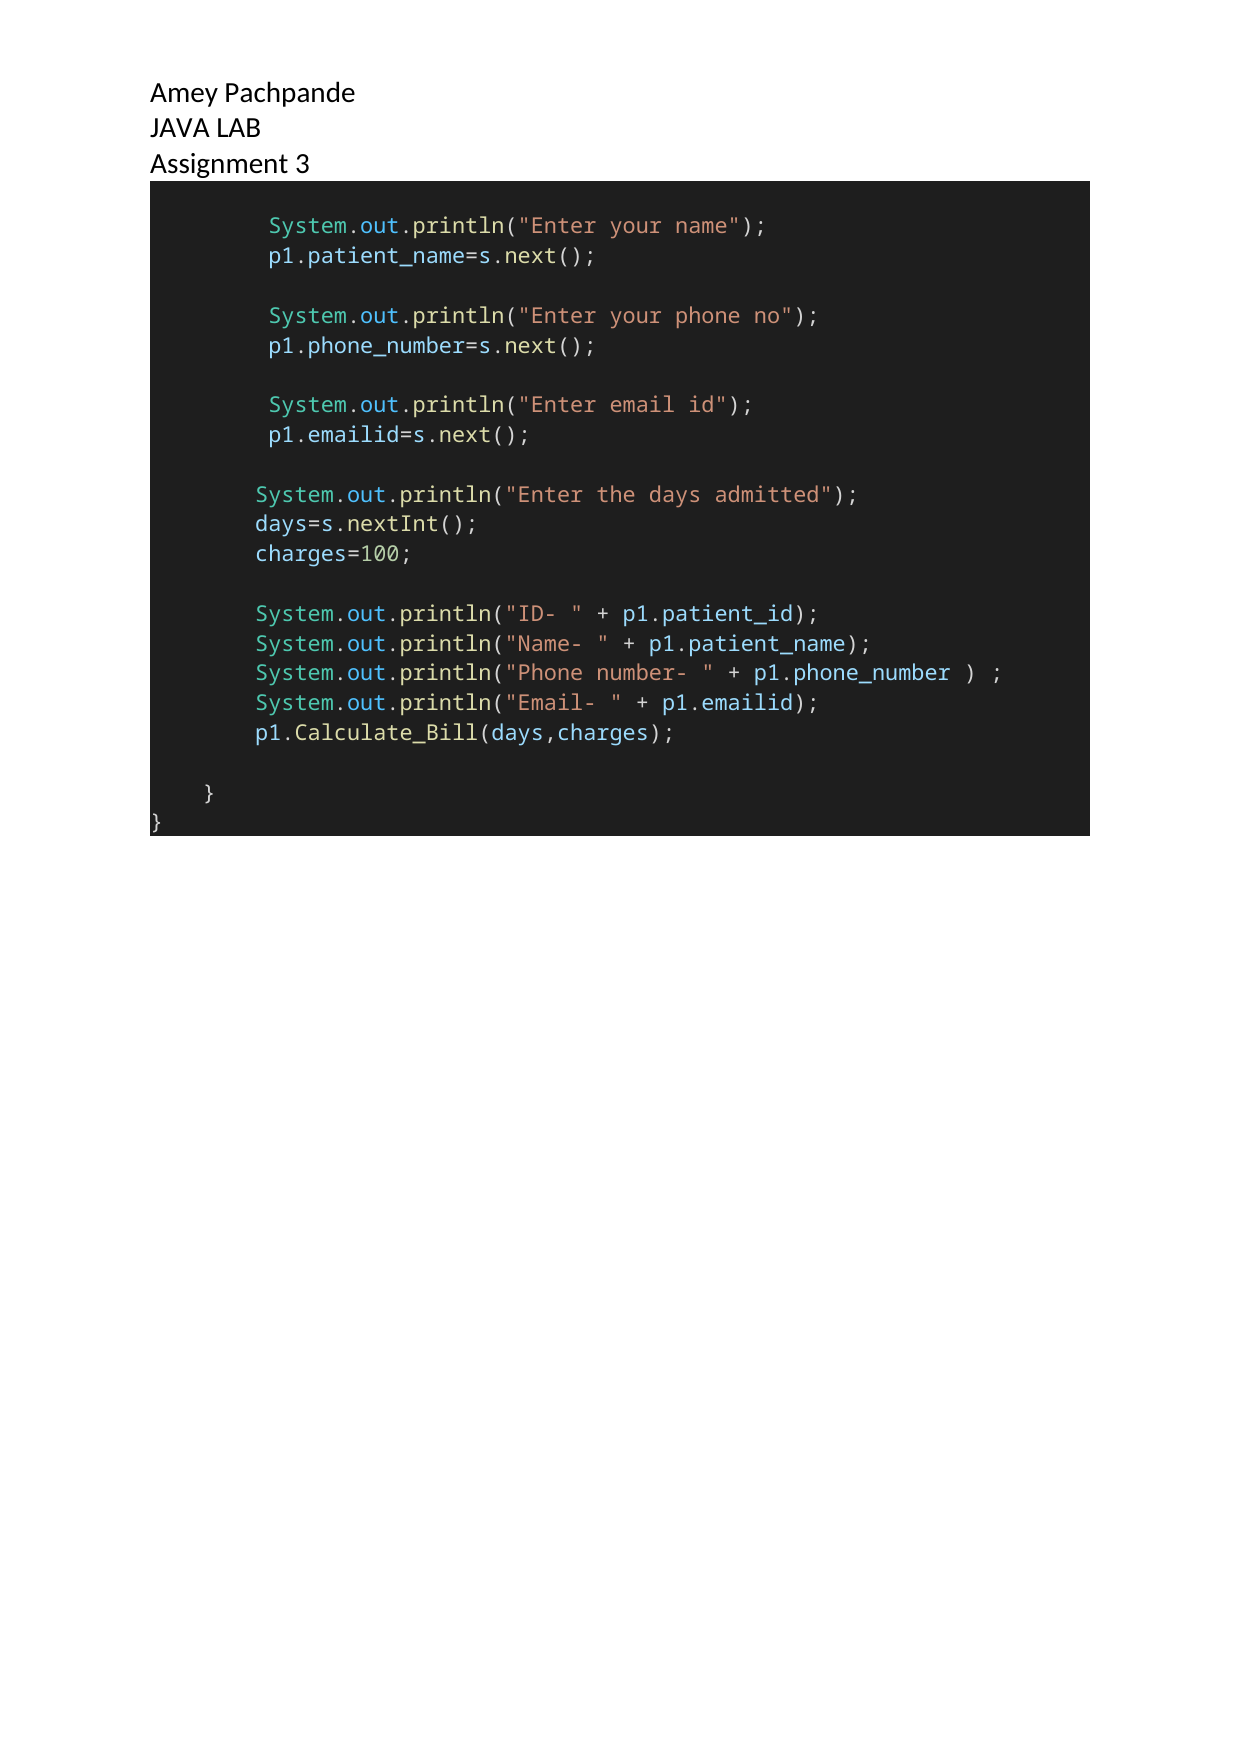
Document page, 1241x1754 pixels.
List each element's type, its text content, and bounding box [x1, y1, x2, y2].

text days=s.nextInt(); [150, 508, 1090, 538]
text System.out.println("ID- " + p1.patient_id); [150, 598, 1090, 627]
text p1.phone_number=s.next(); [150, 329, 1090, 359]
text System.out.println("Email- " + p1.emailid); [150, 687, 1090, 717]
text System.out.println("Phone number- " + p1.phone_number ) ; [150, 657, 1090, 687]
text } [150, 776, 1090, 806]
text } [150, 806, 1090, 836]
text p1.Calculate_Bill(days,charges); [150, 717, 1090, 747]
text System.out.println("Enter your name"); [150, 210, 1090, 240]
text System.out.println("Name- " + p1.patient_name); [150, 627, 1090, 657]
text p1.patient_name=s.next(); [150, 240, 1090, 270]
text System.out.println("Enter the days admitted"); [150, 478, 1090, 508]
text p1.emailid=s.next(); [150, 419, 1090, 449]
text System.out.println("Enter email id"); [150, 389, 1090, 419]
text System.out.println("Enter your phone no"); [150, 300, 1090, 329]
text charges=100; [150, 538, 1090, 568]
